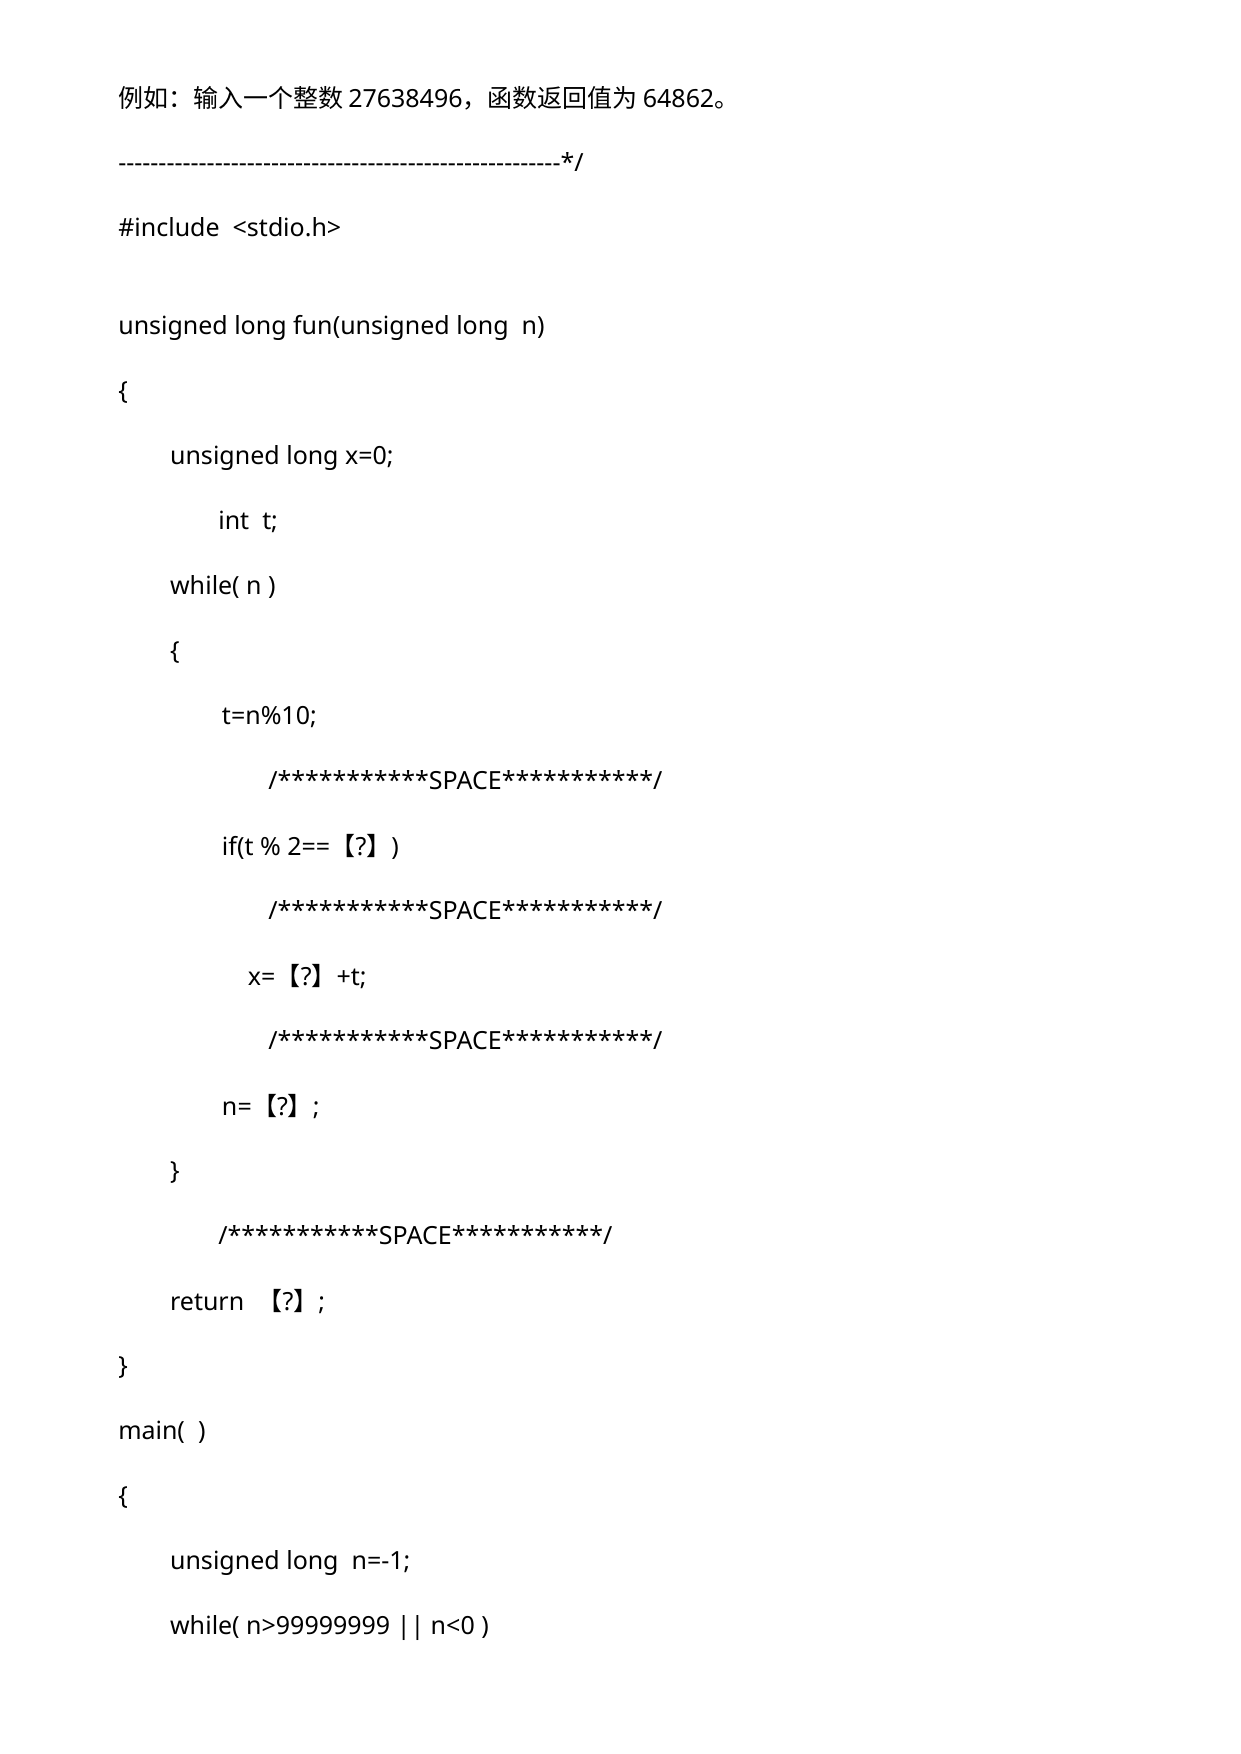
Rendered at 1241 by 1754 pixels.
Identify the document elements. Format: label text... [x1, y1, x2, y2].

text if(t % 2==【?】) [118, 812, 1122, 877]
text /***********SPACE***********/ [118, 1007, 1122, 1072]
text unsigned long n=-1; [118, 1527, 1122, 1592]
text { [118, 357, 1122, 422]
text } [118, 1332, 1122, 1397]
text /***********SPACE***********/ [118, 877, 1122, 942]
text unsigned long x=0; [118, 422, 1122, 487]
text #include <stdio.h> [118, 194, 1122, 259]
text unsigned long fun(unsigned long n) [118, 292, 1122, 357]
text while( n ) [118, 552, 1122, 617]
text -------------------------------------------------------*/ [118, 129, 1122, 194]
text int t; [118, 487, 1122, 552]
text } [118, 1137, 1122, 1202]
text n=【?】; [118, 1072, 1122, 1137]
text x=【?】+t; [118, 942, 1122, 1007]
text { [118, 617, 1122, 682]
text { [118, 1462, 1122, 1527]
text /***********SPACE***********/ [118, 1202, 1122, 1267]
text 例如：输入一个整数27638496，函数返回值为64862。 [118, 64, 1122, 129]
text t=n%10; [118, 682, 1122, 747]
text while( n>99999999 || n<0 ) [118, 1592, 1122, 1657]
text return 【?】; [118, 1267, 1122, 1332]
text /***********SPACE***********/ [118, 747, 1122, 812]
text main( ) [118, 1397, 1122, 1462]
